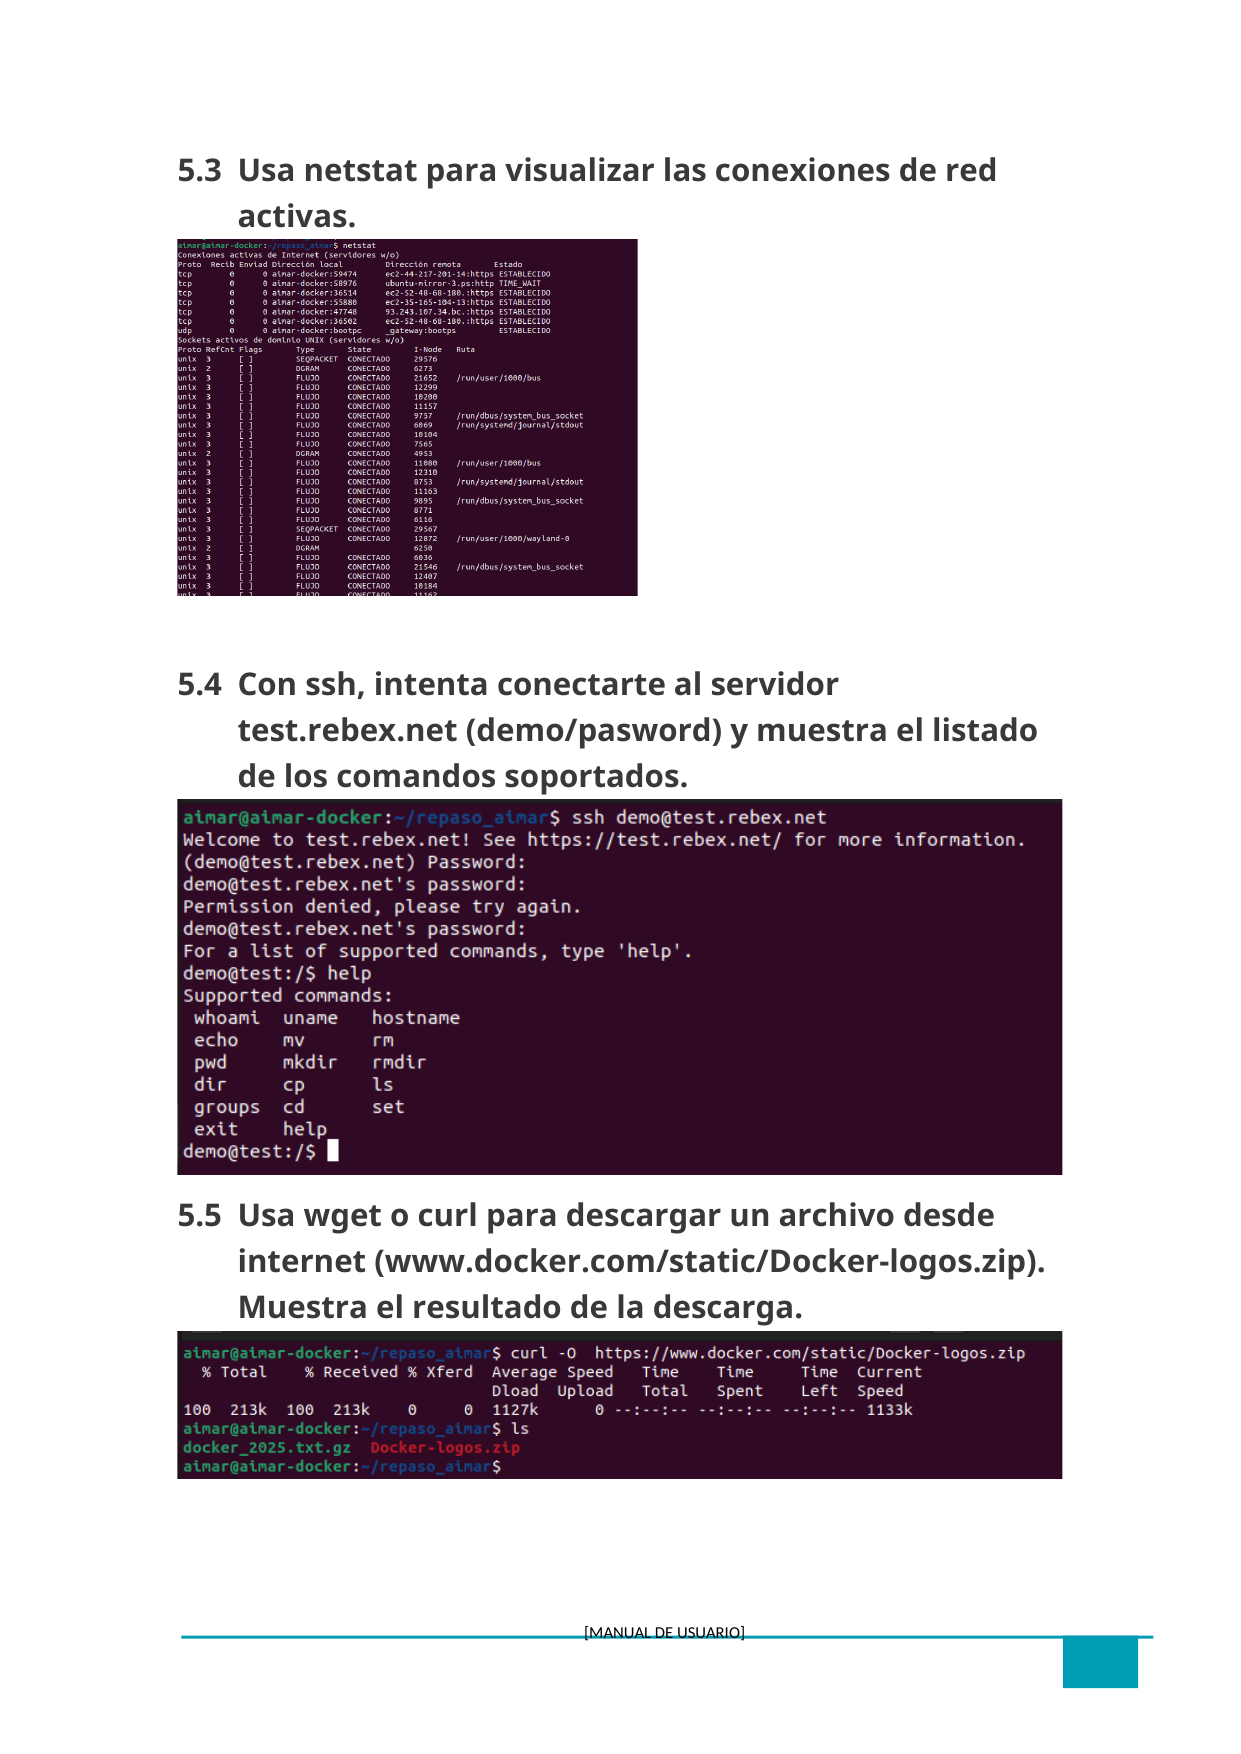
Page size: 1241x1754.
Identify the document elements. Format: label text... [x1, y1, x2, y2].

picture [177, 239, 638, 596]
picture [177, 799, 1063, 1175]
subtitle Usa netstat para visualizar las conexiones de red activas. [177, 148, 1063, 236]
picture [177, 1331, 1063, 1479]
subtitle Con ssh, intenta conectarte al servidor test.rebex.net (demo/pasword) y muestra el listado de los comandos soportados. [177, 662, 1063, 796]
subtitle Usa wget o curl para descargar un archivo desde internet (www.docker.com/static/Docker-logos.zip). Muestra el resultado de la descarga. [177, 1193, 1063, 1328]
